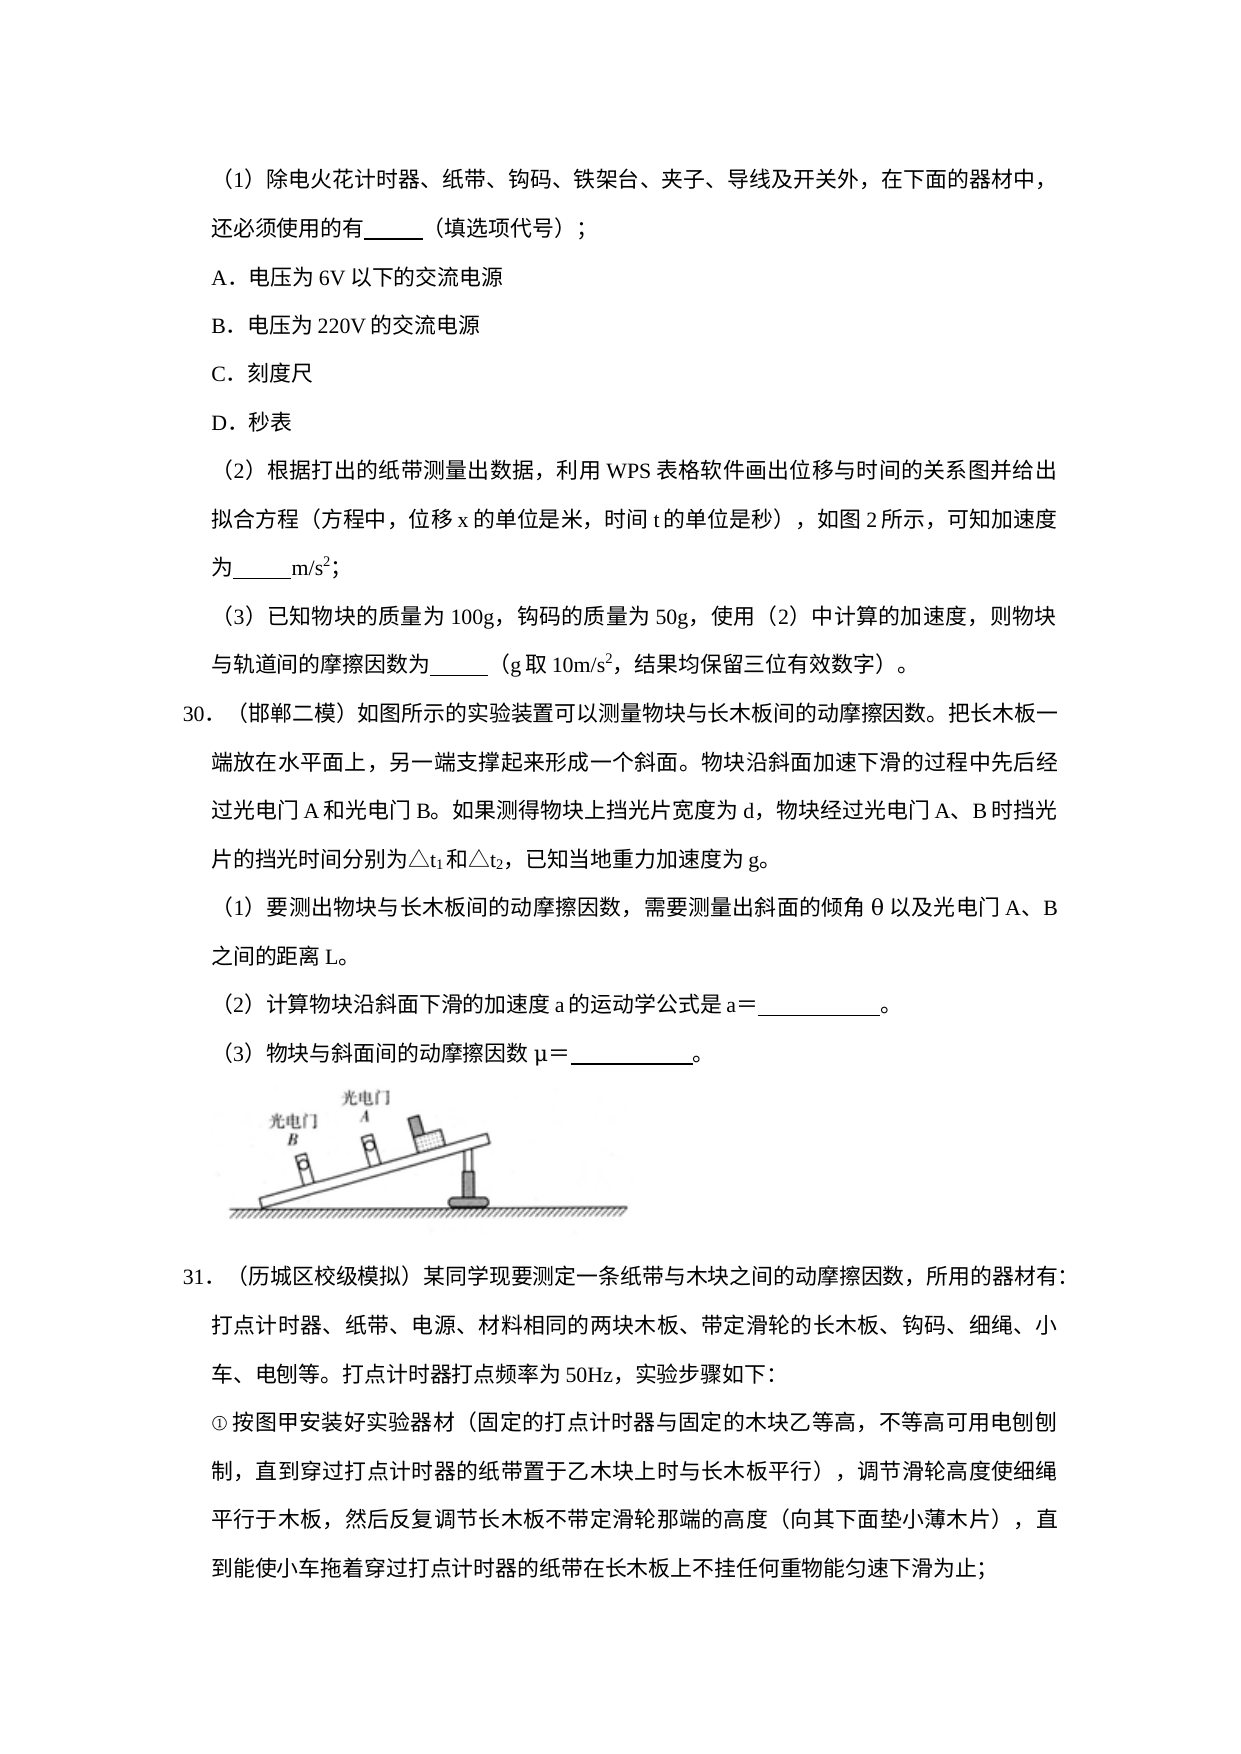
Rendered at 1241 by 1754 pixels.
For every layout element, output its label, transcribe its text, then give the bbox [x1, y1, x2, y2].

text B．电压为220V的交流电源 [211, 307, 1058, 340]
text （2）根据打出的纸带测量出数据，利用WPS表格软件画出位移与时间的关系图并给出拟合方程（方程中，位移x的单位是米，时间t的单位是秒），如图2所示，可知加速度为 m/s2； [211, 452, 1058, 582]
text A．电压为6V以下的交流电源 [211, 259, 1058, 292]
text 31．（历城区校级模拟）某同学现要测定一条纸带与木块之间的动摩擦因数，所用的器材有：打点计时器、纸带、电源、材料相同的两块木板、带定滑轮的长木板、钩码、细绳、小车、电刨等。打点计时器打点频率为50Hz，实验步骤如下： [183, 1259, 1058, 1389]
text ①按图甲安装好实验器材（固定的打点计时器与固定的木块乙等高，不等高可用电刨刨制，直到穿过打点计时器的纸带置于乙木块上时与长木板平行），调节滑轮高度使细绳平行于木板，然后反复调节长木板不带定滑轮那端的高度（向其下面垫小薄木片），直到能使小车拖着穿过打点计时器的纸带在长木板上不挂任何重物能匀速下滑为止； [211, 1404, 1058, 1583]
text D．秒表 [211, 404, 1058, 437]
text （1）除电火花计时器、纸带、钩码、铁架台、夹子、导线及开关外，在下面的器材中，还必须使用的有 （填选项代号）； [211, 162, 1058, 243]
text （2）计算物块沿斜面下滑的加速度a的运动学公式是a＝ 。 [211, 987, 1058, 1019]
text 30．（邯郸二模）如图所示的实验装置可以测量物块与长木板间的动摩擦因数。把长木板一端放在水平面上，另一端支撑起来形成一个斜面。物块沿斜面加速下滑的过程中先后经过光电门A和光电门B。如果测得物块上挡光片宽度为d，物块经过光电门A、B时挡光片的挡光时间分别为△t1和△t2，已知当地重力加速度为g。 [183, 695, 1058, 874]
text C．刻度尺 [211, 356, 1058, 388]
picture [211, 1083, 634, 1236]
text （3）已知物块的质量为100g，钩码的质量为50g，使用（2）中计算的加速度，则物块与轨道间的摩擦因数为 （g取10m/s2，结果均保留三位有效数字）。 [211, 598, 1058, 679]
text （1）要测出物块与长木板间的动摩擦因数，需要测量出斜面的倾角θ以及光电门A、B之间的距离L。 [211, 890, 1058, 971]
text （3）物块与斜面间的动摩擦因数μ＝ 。 [211, 1035, 1058, 1068]
